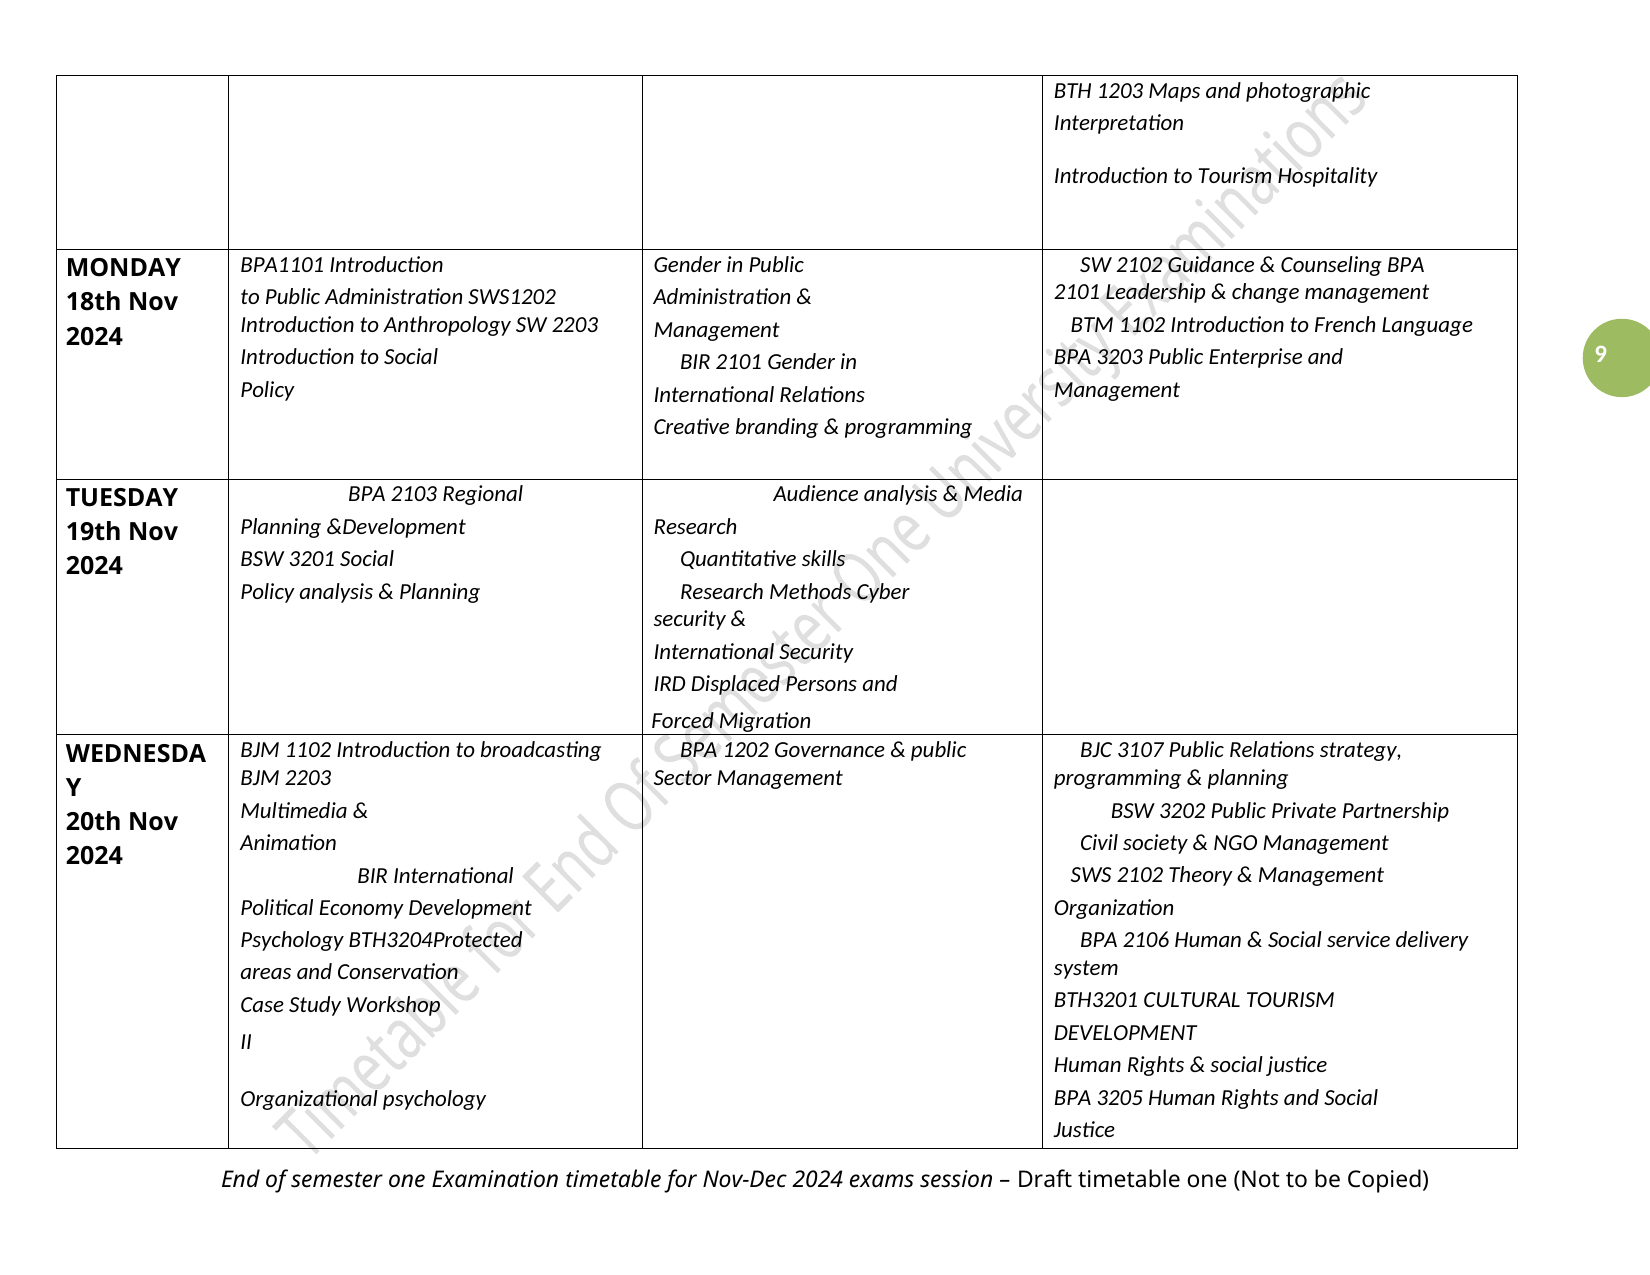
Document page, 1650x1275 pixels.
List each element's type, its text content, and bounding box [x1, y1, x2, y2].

table_cell Gender in Public Administration & Management BIR 2101 Gender in International Relations Creative branding & programming [643, 250, 1042, 478]
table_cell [1043, 76, 1517, 249]
table_cell TUESDAY 19th Nov 2024 [57, 480, 228, 734]
table_cell SW 2102 Guidance & Counseling BPA 2101 Leadership & change management BTM 1102 Introduction to French Language BPA 3203 Public Enterprise and Management [1043, 250, 1517, 478]
table_cell MONDAY 18th Nov 2024 [57, 250, 228, 478]
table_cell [643, 735, 1042, 1148]
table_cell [57, 76, 228, 249]
table_cell [1043, 480, 1517, 734]
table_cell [57, 735, 228, 1148]
table_cell BPA1101 Introduction to Public Administration SWS1202 Introduction to Anthropology SW 2203 Introduction to Social Policy [229, 250, 642, 478]
table_cell BPA 2103 Regional Planning &Development BSW 3201 Social Policy analysis & Planning [229, 480, 642, 734]
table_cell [1043, 735, 1517, 1148]
table_cell Audience analysis & Media Research Quantitative skills Research Methods Cyber security & International Security IRD Displaced Persons and Forced Migration [643, 480, 1042, 734]
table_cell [229, 76, 642, 249]
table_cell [229, 735, 642, 1148]
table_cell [643, 76, 1042, 249]
